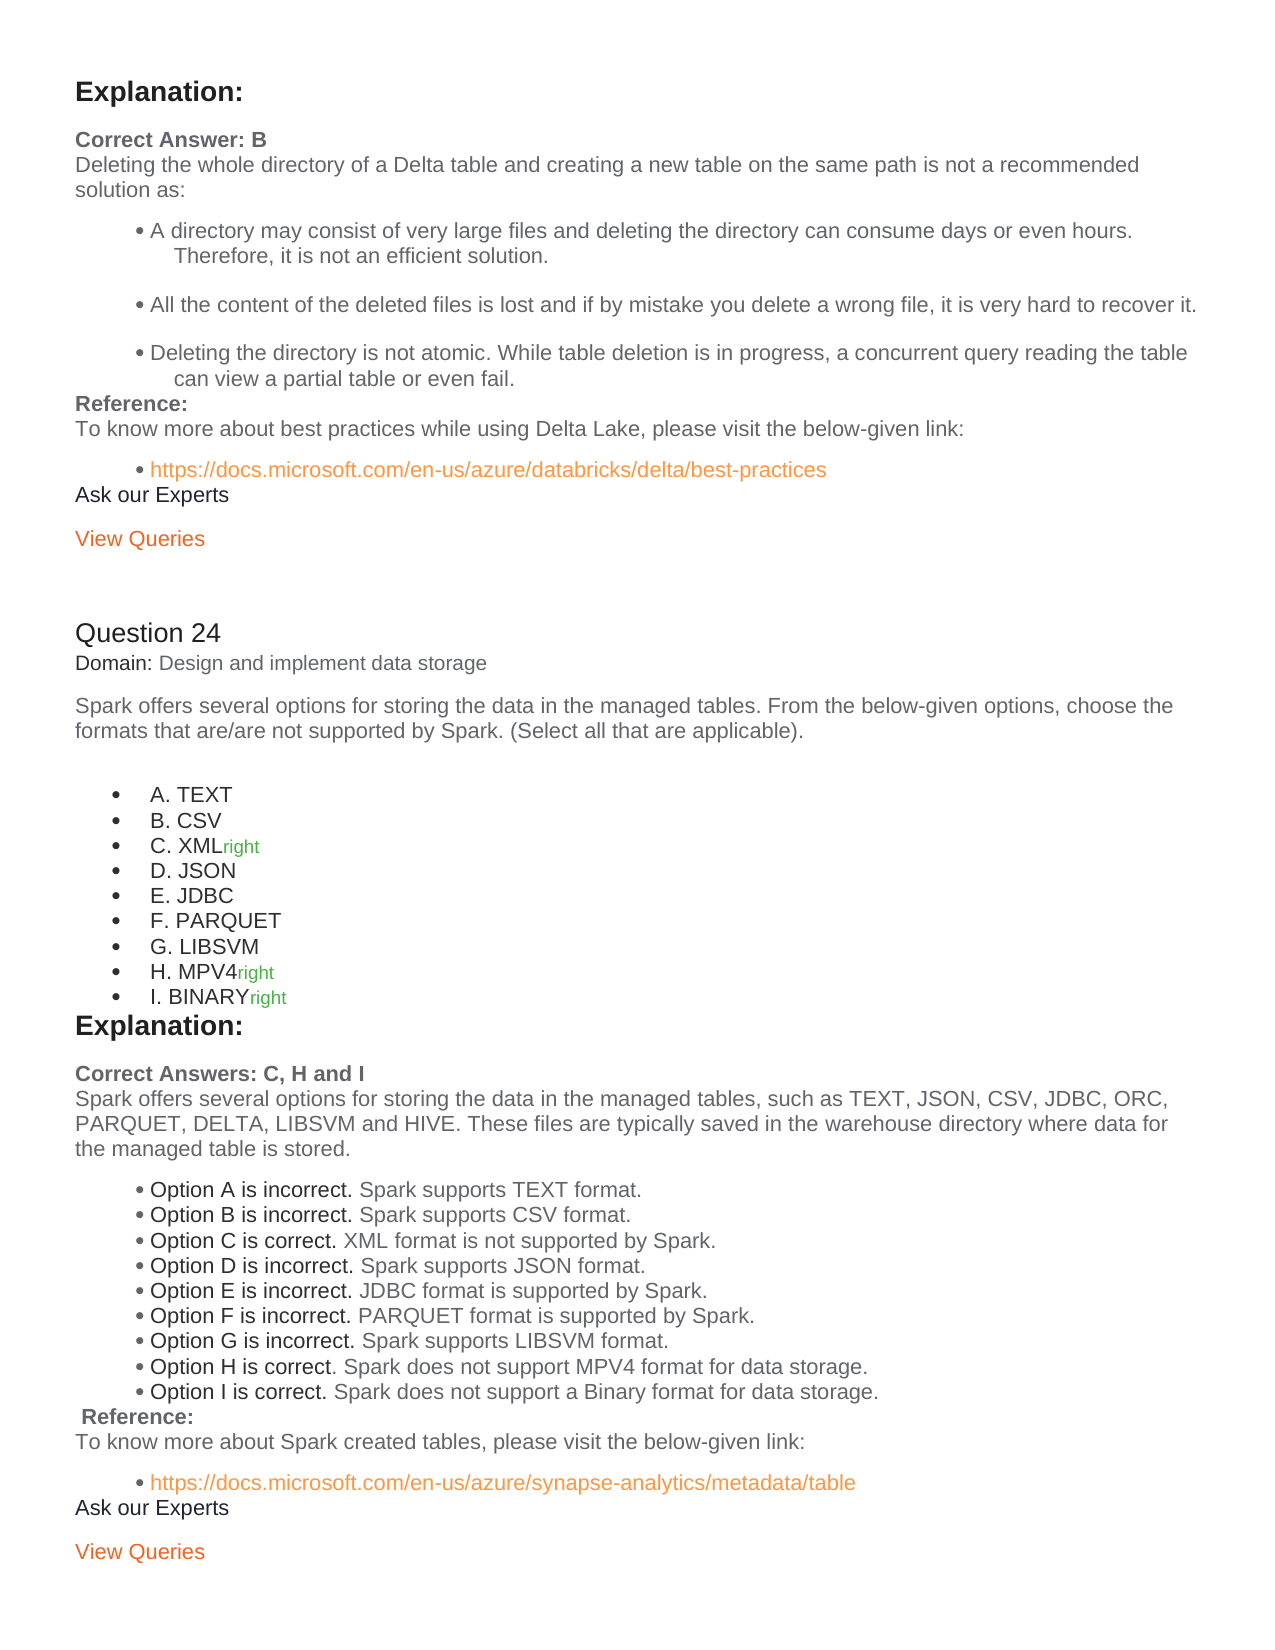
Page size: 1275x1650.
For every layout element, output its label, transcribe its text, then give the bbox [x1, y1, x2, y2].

list G. LIBSVM [112, 933, 1200, 959]
list Option F is incorrect. PARQUET format is supported by Spark. [136, 1303, 1200, 1328]
list Option E is incorrect. JDBC format is supported by Spark. [136, 1278, 1200, 1303]
list Option G is incorrect. Spark supports LIBSVM format. [136, 1328, 1200, 1354]
text Reference: [75, 1404, 1200, 1429]
text To know more about best practices while using Delta Lake, please visit the below-given link: [75, 416, 1200, 441]
text Correct Answers: C, H and I [75, 1061, 1200, 1086]
list All the content of the deleted files is lost and if by mistake you delete a wrong file, it is very hard to recover it. [136, 292, 1200, 317]
list A. TEXT [112, 782, 1200, 807]
list E. JDBC [112, 883, 1200, 908]
text Reference: [75, 391, 1200, 416]
list Option H is correct. Spark does not support MPV4 format for data storage. [136, 1354, 1200, 1379]
list Option D is incorrect. Spark supports JSON format. [136, 1253, 1200, 1278]
text Ask our Experts [75, 1495, 1200, 1521]
list Deleting the directory is not atomic. While table deletion is in progress, a concurrent query reading the table can view a partial table or even fail. [136, 340, 1200, 391]
list https://docs.microsoft.com/en-us/azure/synapse-analytics/metadata/table [136, 1470, 1200, 1495]
text To know more about Spark created tables, please visit the below-given link: [75, 1429, 1200, 1454]
list Option B is incorrect. Spark supports CSV format. [136, 1202, 1200, 1228]
text View Queries [75, 1539, 1200, 1564]
list I. BINARYright [112, 984, 1200, 1009]
text Spark offers several options for storing the data in the managed tables, such as TEXT, JSON, CSV, JDBC, ORC, PARQUET, DELTA, LIBSVM and HIVE. These files are typically saved in the warehouse directory where data for the managed table is stored. [75, 1086, 1200, 1162]
text Correct Answer: B [75, 127, 1200, 152]
text Deleting the whole directory of a Delta table and creating a new table on the same path is not a recommended solution as: [75, 152, 1200, 202]
subtitle Question 24 [75, 617, 1200, 648]
list A directory may consist of very large files and deleting the directory can consume days or even hours. Therefore, it is not an efficient solution. [136, 218, 1200, 268]
list H. MPV4right [112, 959, 1200, 984]
list F. PARQUET [112, 908, 1200, 933]
text Domain: Design and implement data storage [75, 650, 1200, 674]
text Spark offers several options for storing the data in the managed tables. From the below-given options, choose the formats that are/are not supported by Spark. (Select all that are applicable). [75, 693, 1200, 743]
list https://docs.microsoft.com/en-us/azure/databricks/delta/best-practices [136, 457, 1200, 482]
list B. CSV [112, 807, 1200, 833]
text Ask our Experts [75, 482, 1200, 507]
list Option I is correct. Spark does not support a Binary format for data storage. [136, 1379, 1200, 1404]
list D. JSON [112, 858, 1200, 883]
text View Queries [75, 526, 1200, 551]
list C. XMLright [112, 833, 1200, 858]
list Option C is correct. XML format is not supported by Spark. [136, 1228, 1200, 1253]
text Explanation: [75, 75, 1200, 107]
text Explanation: [75, 1009, 1200, 1042]
list Option A is incorrect. Spark supports TEXT format. [136, 1177, 1200, 1202]
